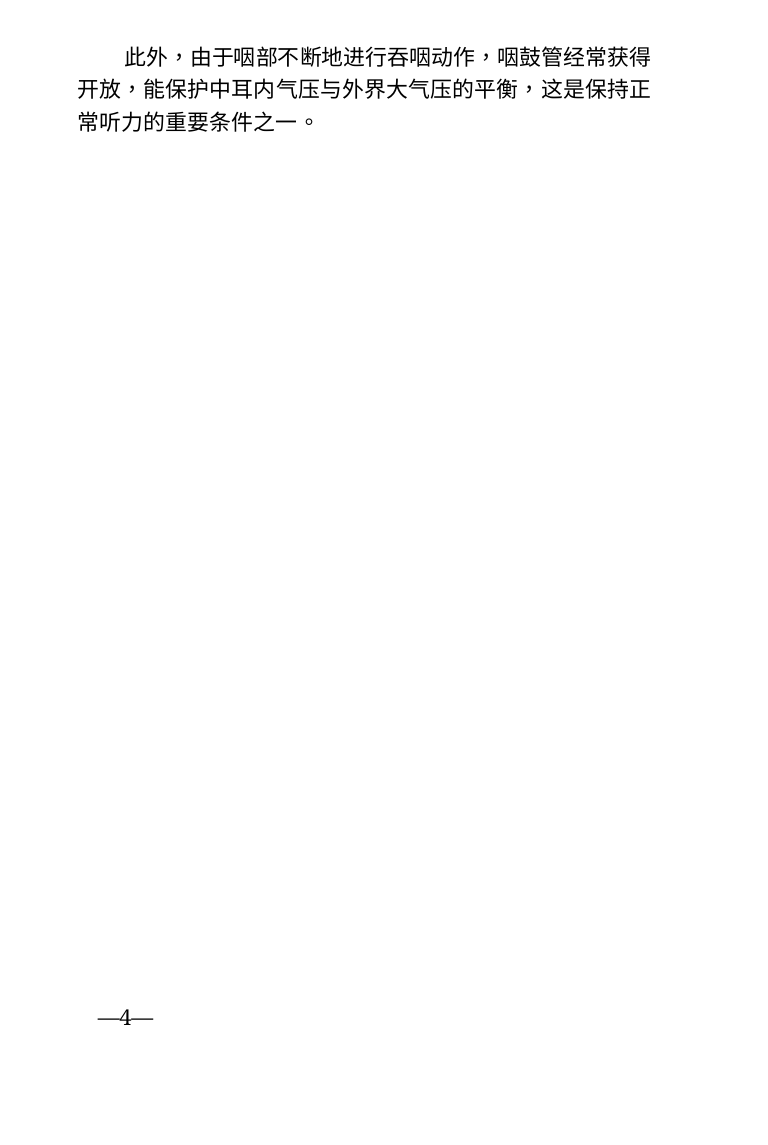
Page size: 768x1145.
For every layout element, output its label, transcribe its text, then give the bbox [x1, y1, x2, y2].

text 此外，由于咽部不断地进行吞咽动作，咽鼓管经常获得 开放，能保护中耳内气压与外界大气压的平衡，这是保持正 常听力的重要条件之一。 [77, 42, 651, 137]
